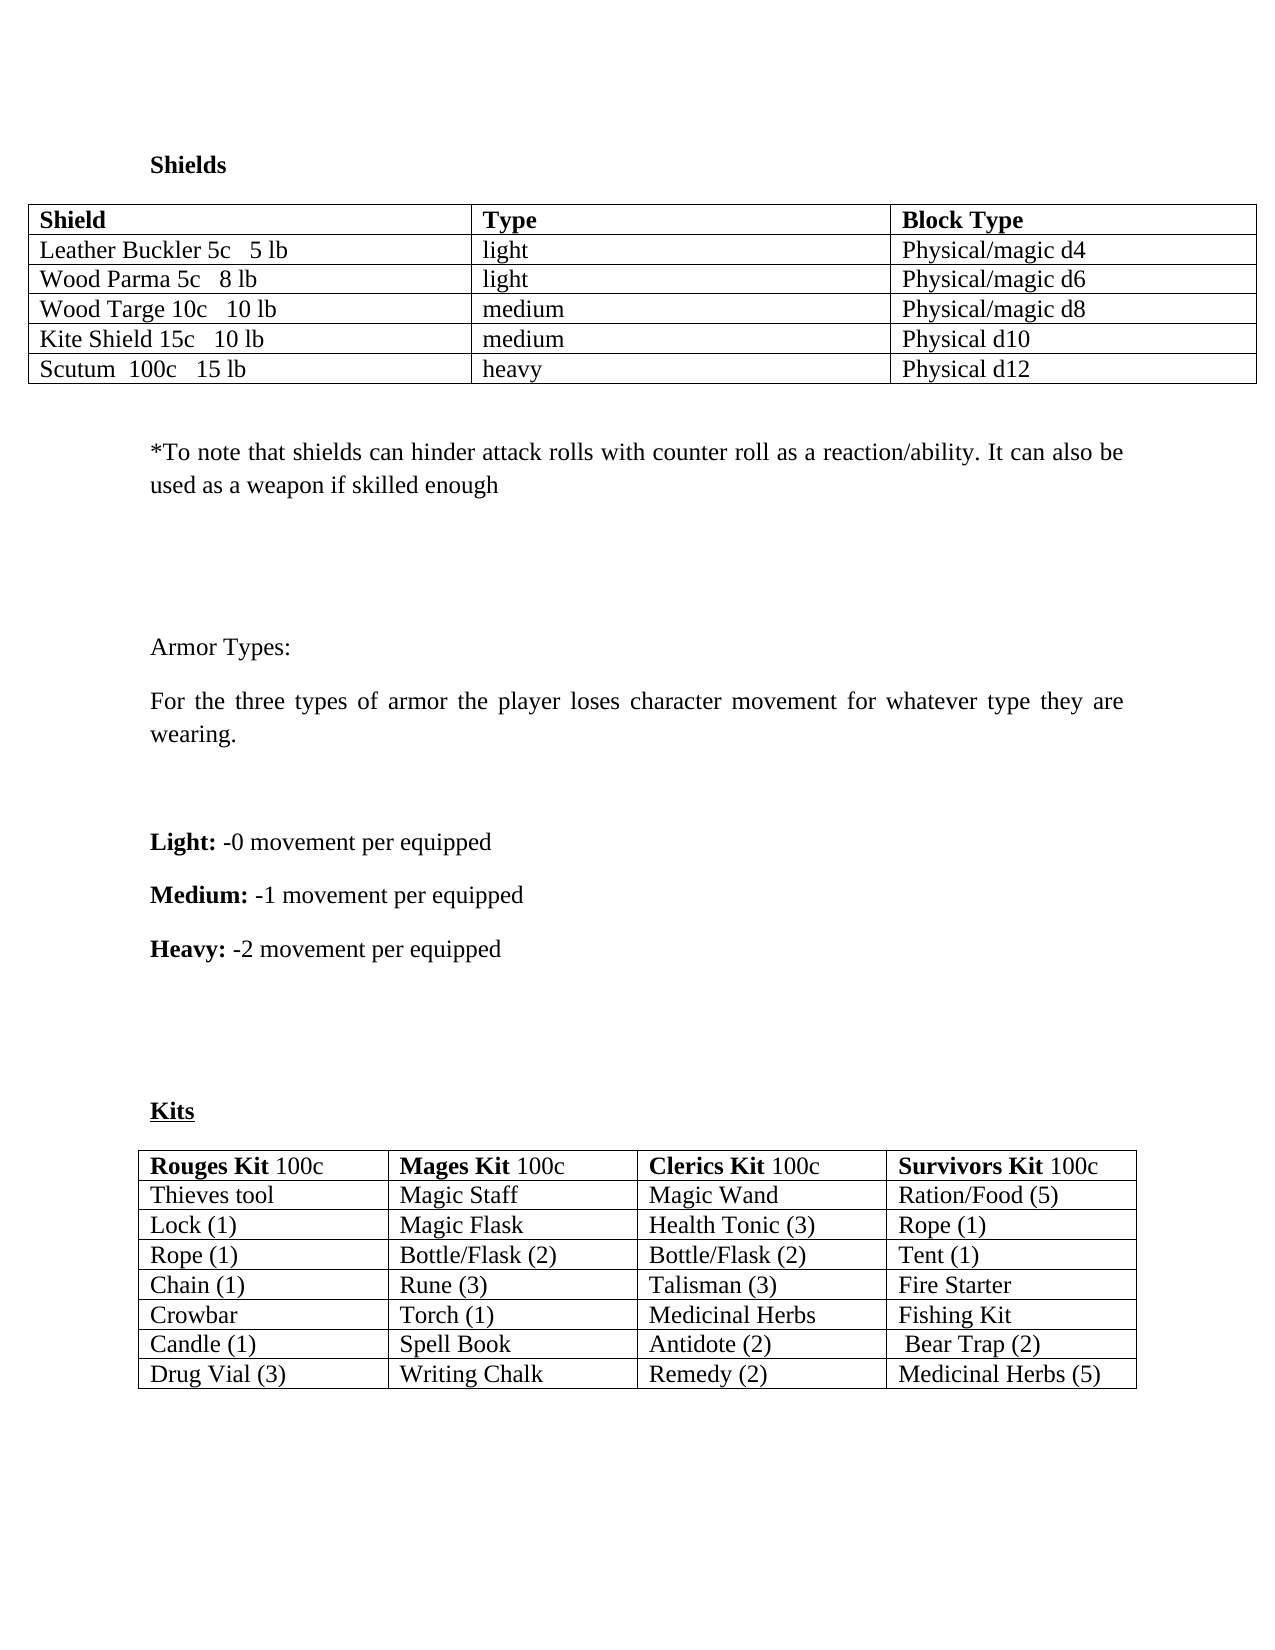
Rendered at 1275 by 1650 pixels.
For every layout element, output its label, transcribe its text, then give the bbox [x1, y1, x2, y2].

table_cell Physical/magic d6 [891, 265, 1256, 293]
table_cell Physical d10 [891, 324, 1256, 353]
table_cell Fishing Kit [887, 1300, 1136, 1328]
table_cell Ration/Food (5) [887, 1181, 1136, 1209]
table_header Clerics Kit 100c [638, 1151, 886, 1179]
table_cell Candle (1) [139, 1330, 388, 1358]
table_cell Physical/magic d8 [891, 294, 1256, 323]
text Medium: -1 movement per equipped [150, 881, 1125, 909]
table_cell Kite Shield 15c 10 lb [29, 324, 471, 353]
text Light: -0 movement per equipped [150, 827, 1125, 855]
table_cell heavy [472, 354, 890, 383]
table_header Block Type [891, 205, 1256, 234]
table_cell Bottle/Flask (2) [389, 1240, 637, 1269]
table_cell Rope (1) [887, 1210, 1136, 1239]
text Kits [150, 1096, 1125, 1125]
table_cell light [472, 235, 890, 263]
table_cell Scutum 100c 15 lb [29, 354, 471, 383]
table_cell medium [472, 324, 890, 353]
table_cell Physical d12 [891, 354, 1256, 383]
text Heavy: -2 movement per equipped [150, 934, 1125, 963]
text For the three types of armor the player loses character movement for whatever type they are wearing. [150, 686, 1125, 748]
table_cell light [472, 265, 890, 293]
table_cell Fire Starter [887, 1270, 1136, 1299]
table_cell Magic Wand [638, 1181, 886, 1209]
table_header Type [472, 205, 890, 234]
table_cell Magic Staff [389, 1181, 637, 1209]
table_cell Bear Trap (2) [887, 1330, 1136, 1358]
table_header Rouges Kit 100c [139, 1151, 388, 1179]
table_header Survivors Kit 100c [887, 1151, 1136, 1179]
table_cell Medicinal Herbs [638, 1300, 886, 1328]
table_cell Wood Targe 10c 10 lb [29, 294, 471, 323]
table_cell Crowbar [139, 1300, 388, 1328]
table_cell Torch (1) [389, 1300, 637, 1328]
table_cell Antidote (2) [638, 1330, 886, 1358]
table_header Shield [29, 205, 471, 234]
table_cell Leather Buckler 5c 5 lb [29, 235, 471, 263]
table_cell Spell Book [389, 1330, 637, 1358]
table_cell medium [472, 294, 890, 323]
table_cell Remedy (2) [638, 1359, 886, 1388]
table_cell Talisman (3) [638, 1270, 886, 1299]
table_cell Medicinal Herbs (5) [887, 1359, 1136, 1388]
text *To note that shields can hinder attack rolls with counter roll as a reaction/ability. It can also be used as a weapon if skilled enough [150, 437, 1125, 499]
text Shields [150, 150, 1125, 179]
table_cell Writing Chalk [389, 1359, 637, 1388]
table_cell Rope (1) [139, 1240, 388, 1269]
table_header Mages Kit 100c [389, 1151, 637, 1179]
table_cell Tent (1) [887, 1240, 1136, 1269]
table_cell Bottle/Flask (2) [638, 1240, 886, 1269]
table_cell Thieves tool [139, 1181, 388, 1209]
table_cell Health Tonic (3) [638, 1210, 886, 1239]
table_cell Rune (3) [389, 1270, 637, 1299]
table_cell Physical/magic d4 [891, 235, 1256, 263]
text Armor Types: [150, 632, 1125, 661]
table_cell Magic Flask [389, 1210, 637, 1239]
table_cell Drug Vial (3) [139, 1359, 388, 1388]
table_cell Lock (1) [139, 1210, 388, 1239]
table_cell Chain (1) [139, 1270, 388, 1299]
table_cell Wood Parma 5c 8 lb [29, 265, 471, 293]
